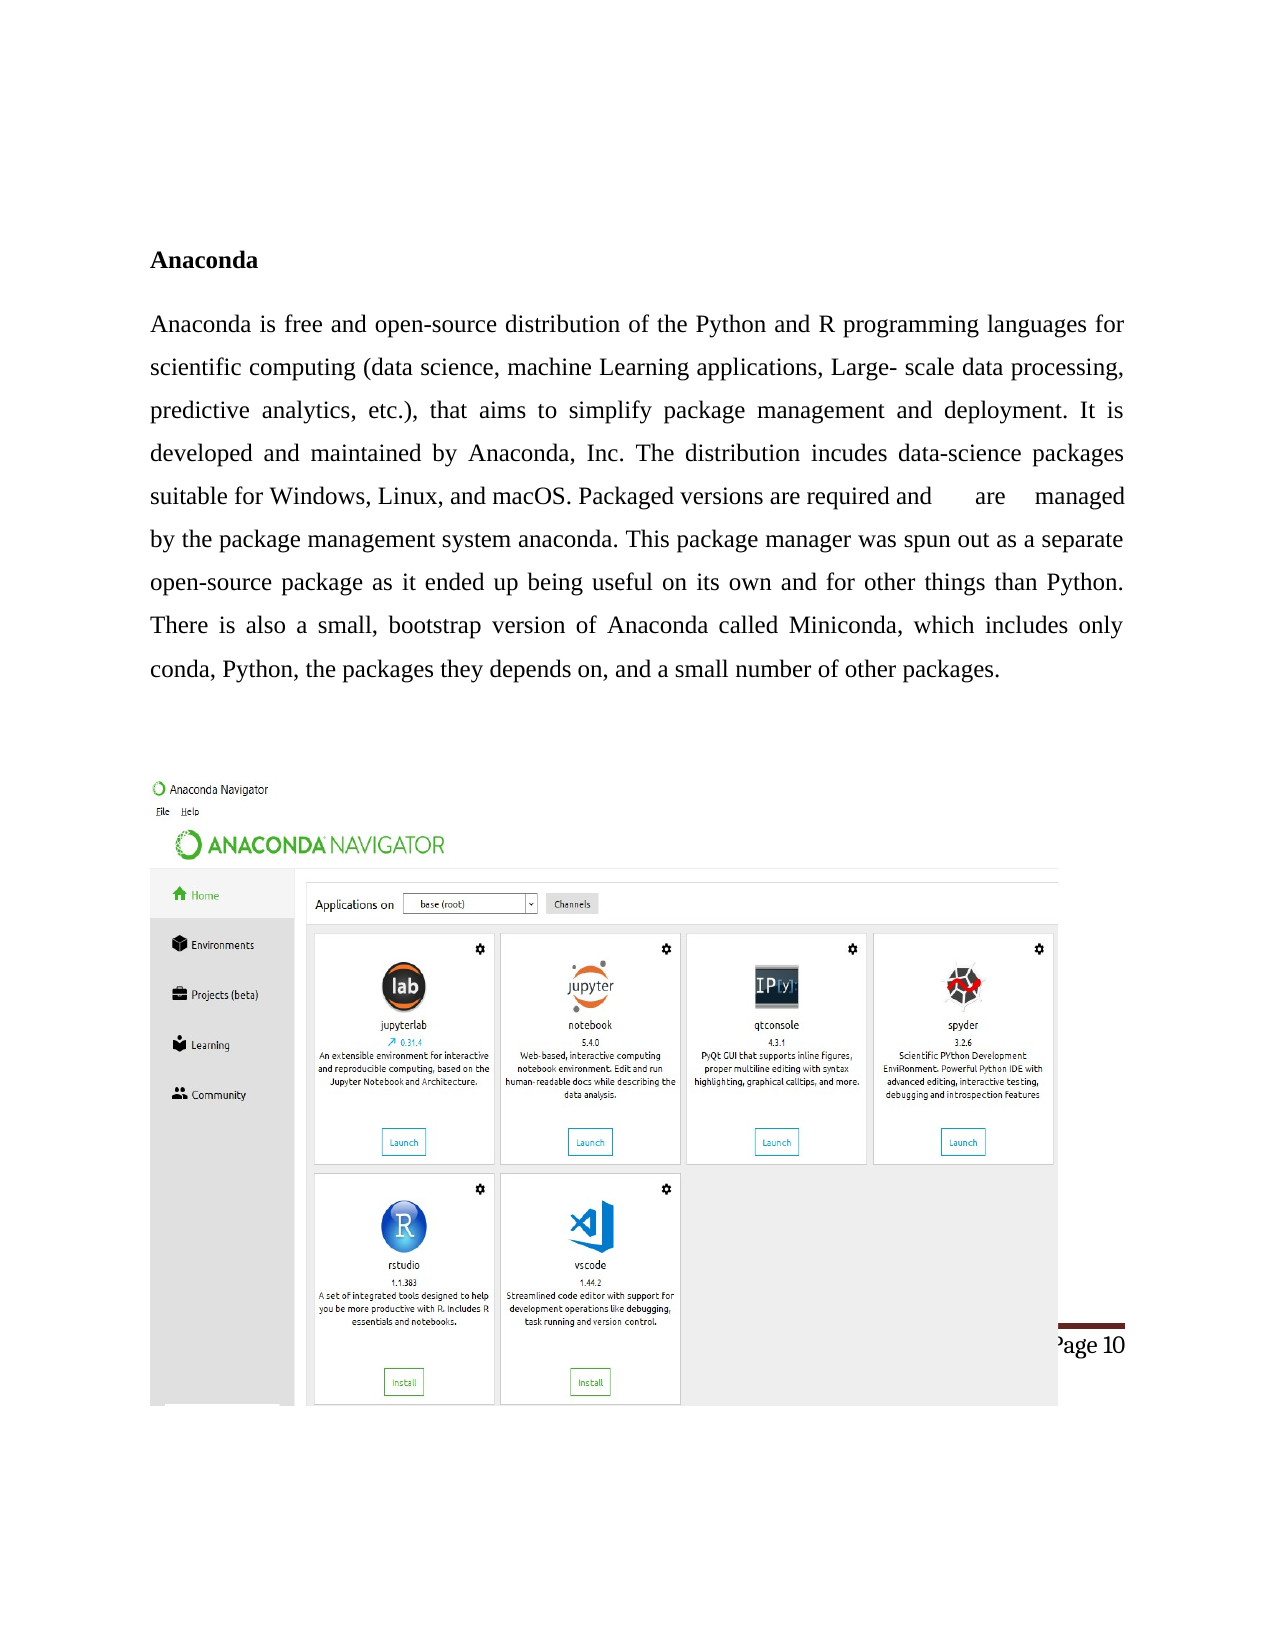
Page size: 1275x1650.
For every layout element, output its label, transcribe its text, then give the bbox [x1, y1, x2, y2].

text Anaconda [150, 245, 1125, 273]
picture [150, 781, 1059, 1406]
text Anaconda is free and open-source distribution of the Python and R programming languages for scientific computing (data science, machine Learning applications, Large- scale data processing, predictive analytics, etc.), that aims to simplify package management and deployment. It is developed and maintained by Anaconda, Inc. The distribution incudes data-science packages suitable for Windows, Linux, and macOS. Packaged versions are required and are managed by the package management system anaconda. This package manager was spun out as a separate open-source package as it ended up being useful on its own and for other things than Python. There is also a small, bootstrap version of Anaconda called Miniconda, which includes only conda, Python, the packages they depends on, and a small number of other packages. [150, 309, 1125, 682]
